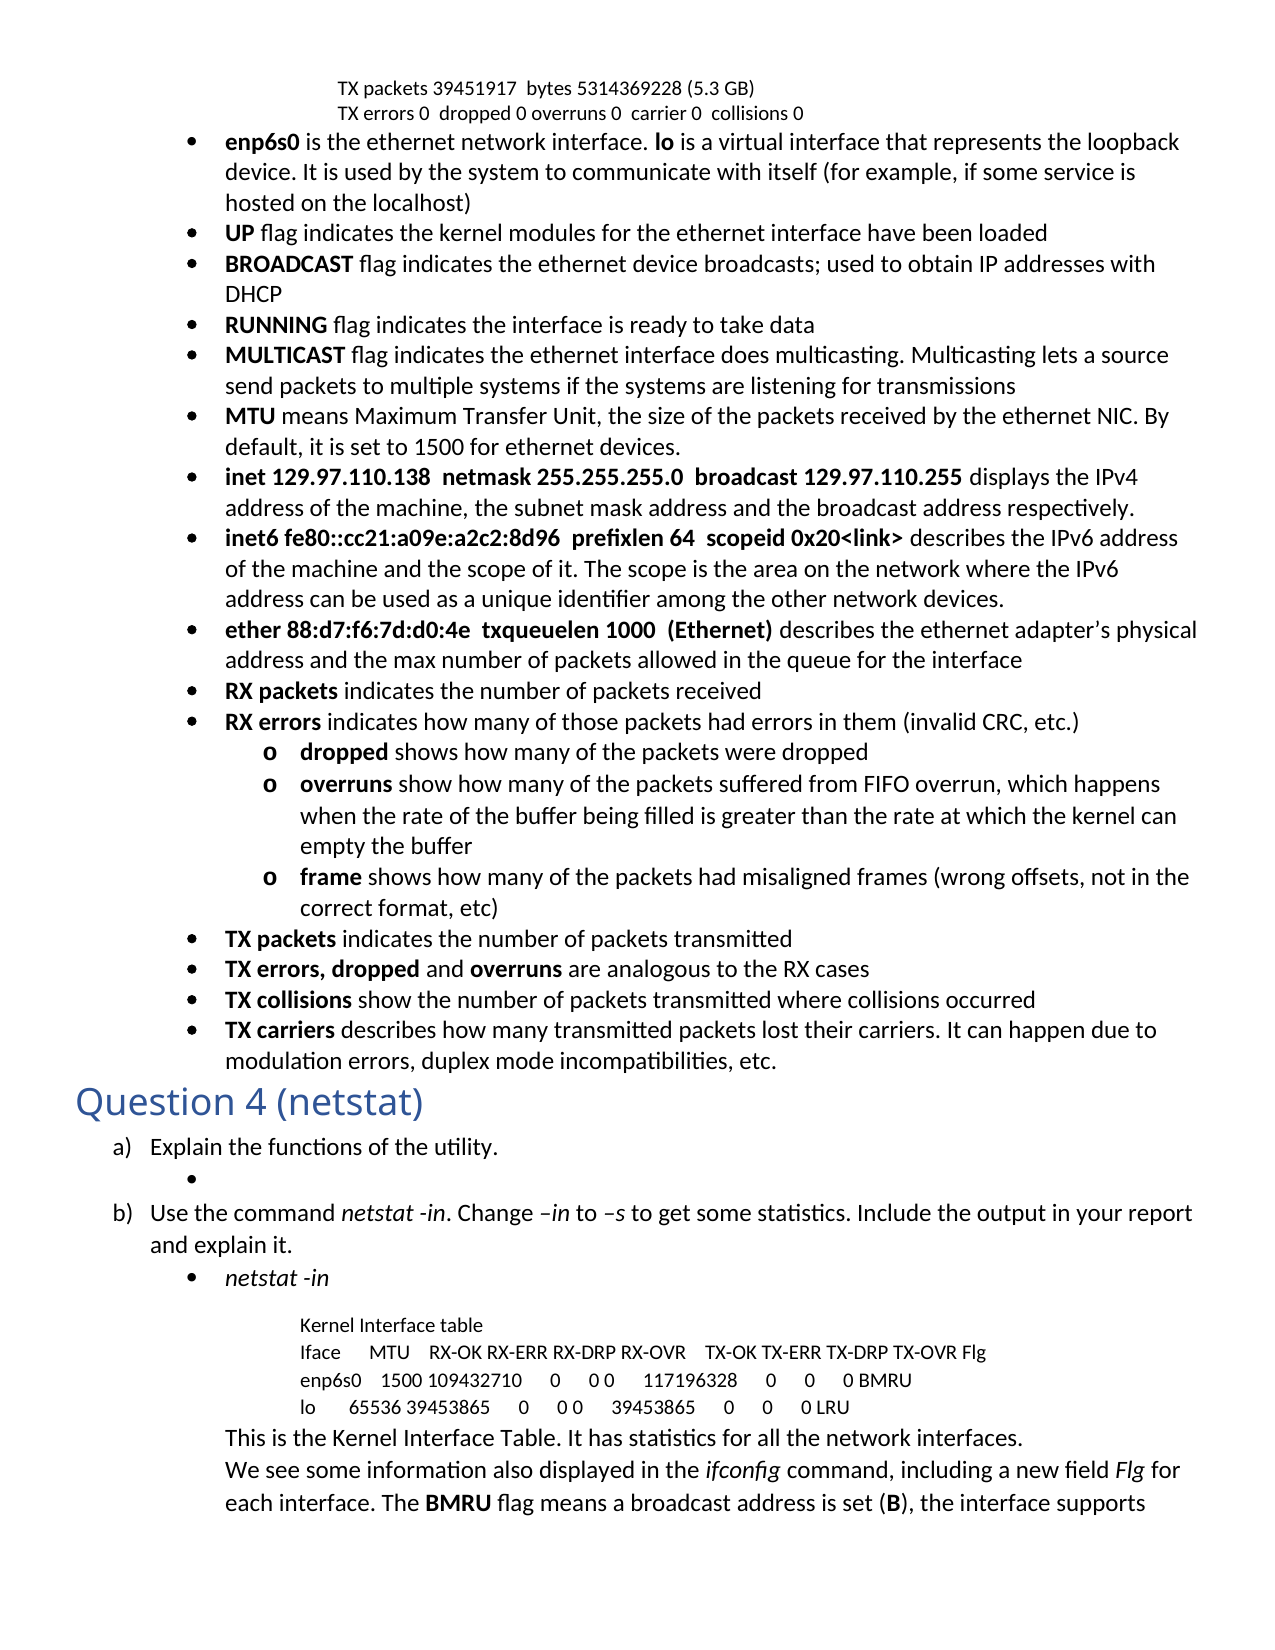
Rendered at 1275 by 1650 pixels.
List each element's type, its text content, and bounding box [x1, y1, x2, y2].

list ether 88:d7:f6:7d:d0:4e txqueuelen 1000 (Ethernet) describes the ethernet adapter’s physical address and the max number of packets allowed in the queue for the interface [187, 614, 1200, 675]
text Kernel Interface table [300, 1312, 1200, 1337]
subtitle Question 4 (netstat) [75, 1076, 1200, 1127]
list Explain the functions of the utility. [112, 1131, 1200, 1161]
list TX carriers describes how many transmitted packets lost their carriers. It can happen due to modulation errors, duplex mode incompatibilities, etc. [187, 1015, 1200, 1076]
list TX errors, dropped and overruns are analogous to the RX cases [187, 954, 1200, 984]
text This is the Kernel Interface Table. It has statistics for all the network interfaces. [225, 1422, 1200, 1452]
list frame shows how many of the packets had misaligned frames (wrong offsets, not in the correct format, etc) [262, 861, 1200, 923]
text enp6s0 1500 109432710 0 0 0 117196328 0 0 0 BMRU [300, 1367, 1200, 1392]
list UP flag indicates the kernel modules for the ethernet interface have been loaded [187, 217, 1200, 248]
list RX errors indicates how many of those packets had errors in them (invalid CRC, etc.) [187, 706, 1200, 736]
list TX packets indicates the number of packets transmitted [187, 923, 1200, 954]
list dropped shows how many of the packets were dropped [262, 736, 1200, 768]
list RUNNING flag indicates the interface is ready to take data [187, 309, 1200, 339]
list inet 129.97.110.138 netmask 255.255.255.0 broadcast 129.97.110.255 displays the IPv4 address of the machine, the subnet mask address and the broadcast address respectively. [187, 462, 1200, 523]
list overruns show how many of the packets suffered from FIFO overrun, which happens when the rate of the buffer being filled is greater than the rate at which the kernel can empty the buffer [262, 768, 1200, 861]
list netstat -in [187, 1262, 1200, 1293]
text TX packets 39451917 bytes 5314369228 (5.3 GB) [300, 75, 1200, 100]
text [225, 1454, 1200, 1518]
list MTU means Maximum Transfer Unit, the size of the packets received by the ethernet NIC. By default, it is set to 1500 for ethernet devices. [187, 401, 1200, 462]
text TX errors 0 dropped 0 overruns 0 carrier 0 collisions 0 [300, 100, 1200, 126]
list RX packets indicates the number of packets received [187, 675, 1200, 706]
list BROADCAST flag indicates the ethernet device broadcasts; used to obtain IP addresses with DHCP [187, 248, 1200, 309]
list TX collisions show the number of packets transmitted where collisions occurred [187, 984, 1200, 1015]
text Iface MTU RX-OK RX-ERR RX-DRP RX-OVR TX-OK TX-ERR TX-DRP TX-OVR Flg [300, 1339, 1200, 1365]
list MULTICAST flag indicates the ethernet interface does multicasting. Multicasting lets a source send packets to multiple systems if the systems are listening for transmissions [187, 339, 1200, 401]
list enp6s0 is the ethernet network interface. lo is a virtual interface that represents the loopback device. It is used by the system to communicate with itself (for example, if some service is hosted on the localhost) [187, 126, 1200, 217]
list Use the command netstat -in. Change –in to –s to get some statistics. Include the output in your report and explain it. [112, 1197, 1200, 1260]
text lo 65536 39453865 0 0 0 39453865 0 0 0 LRU [300, 1394, 1200, 1420]
list inet6 fe80::cc21:a09e:a2c2:8d96 prefixlen 64 scopeid 0x20<link> describes the IPv6 address of the machine and the scope of it. The scope is the area on the network where the IPv6 address can be used as a unique identifier among the other network devices. [187, 523, 1200, 614]
